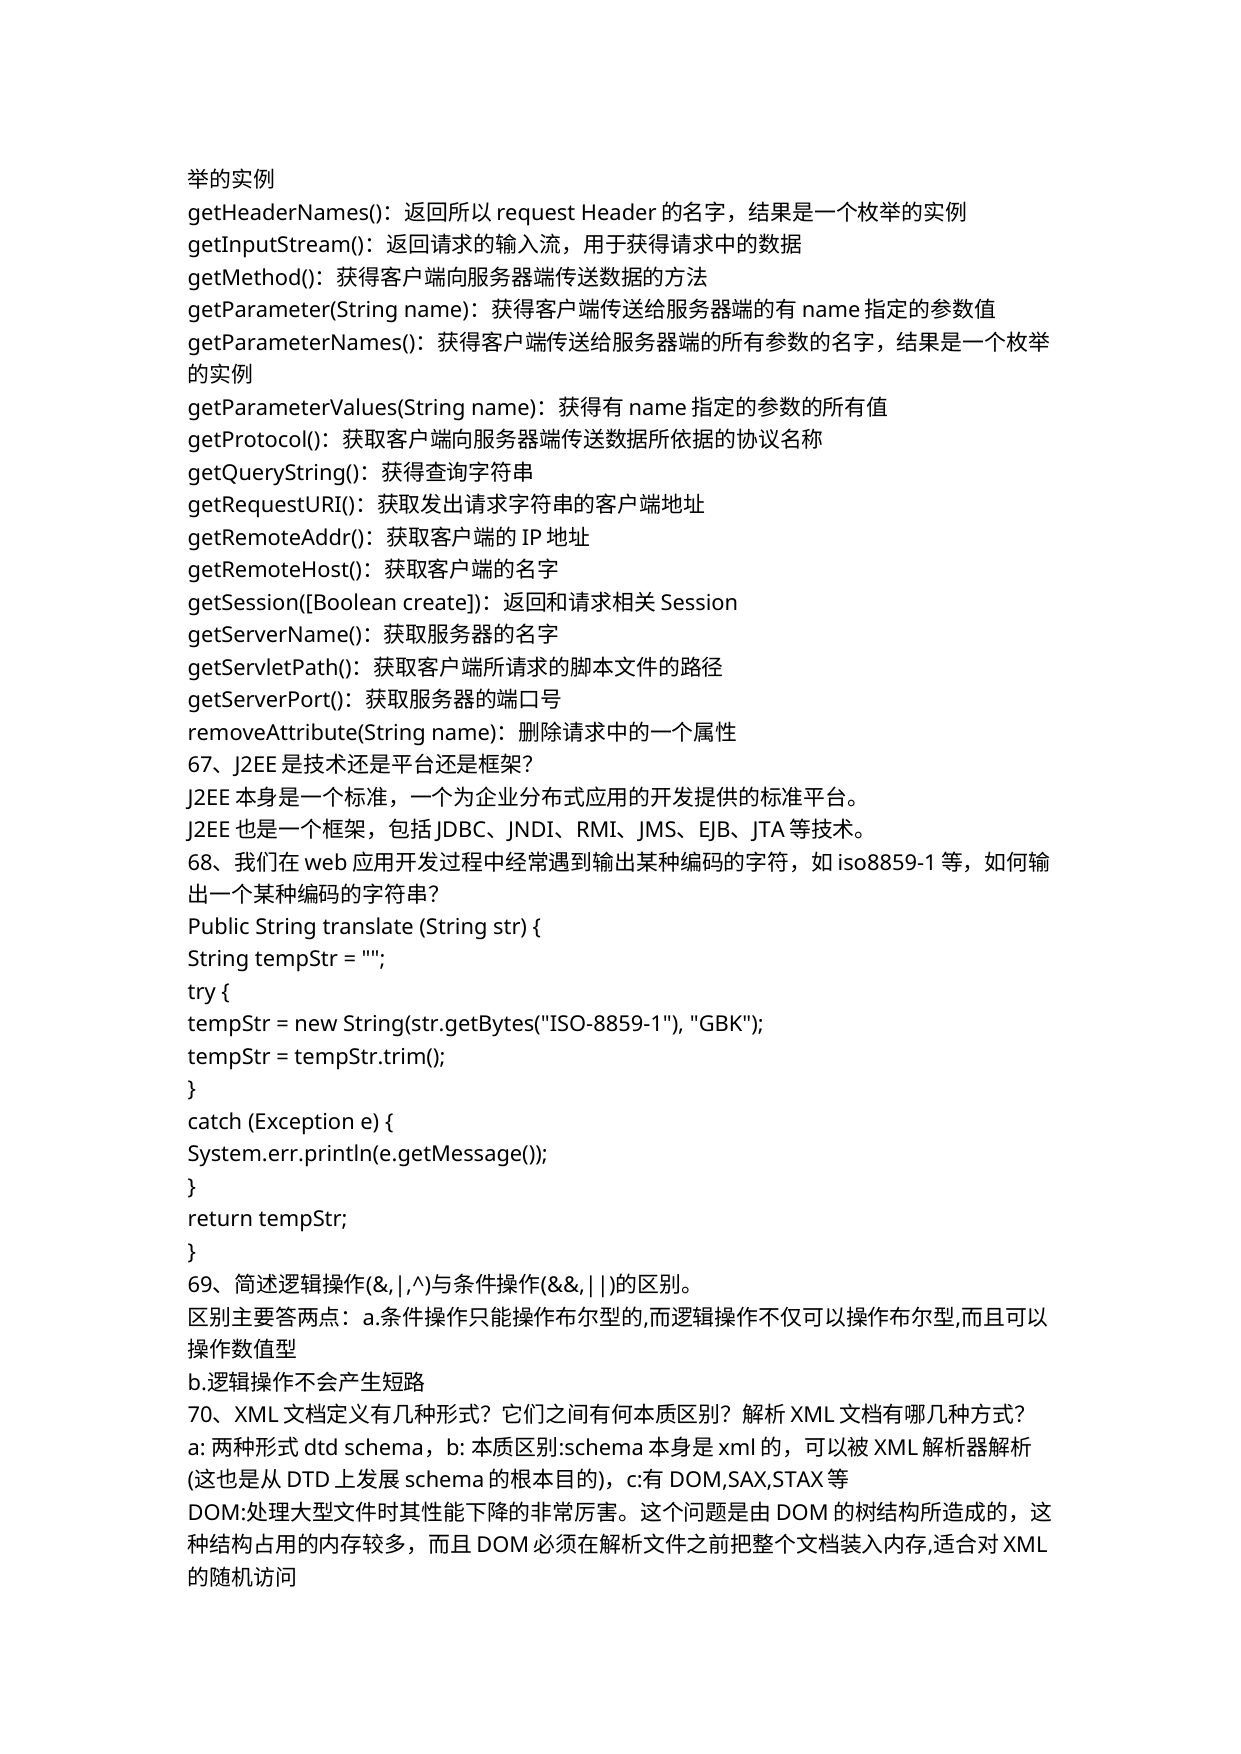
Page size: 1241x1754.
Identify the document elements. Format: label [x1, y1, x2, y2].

text [187, 162, 1053, 1592]
